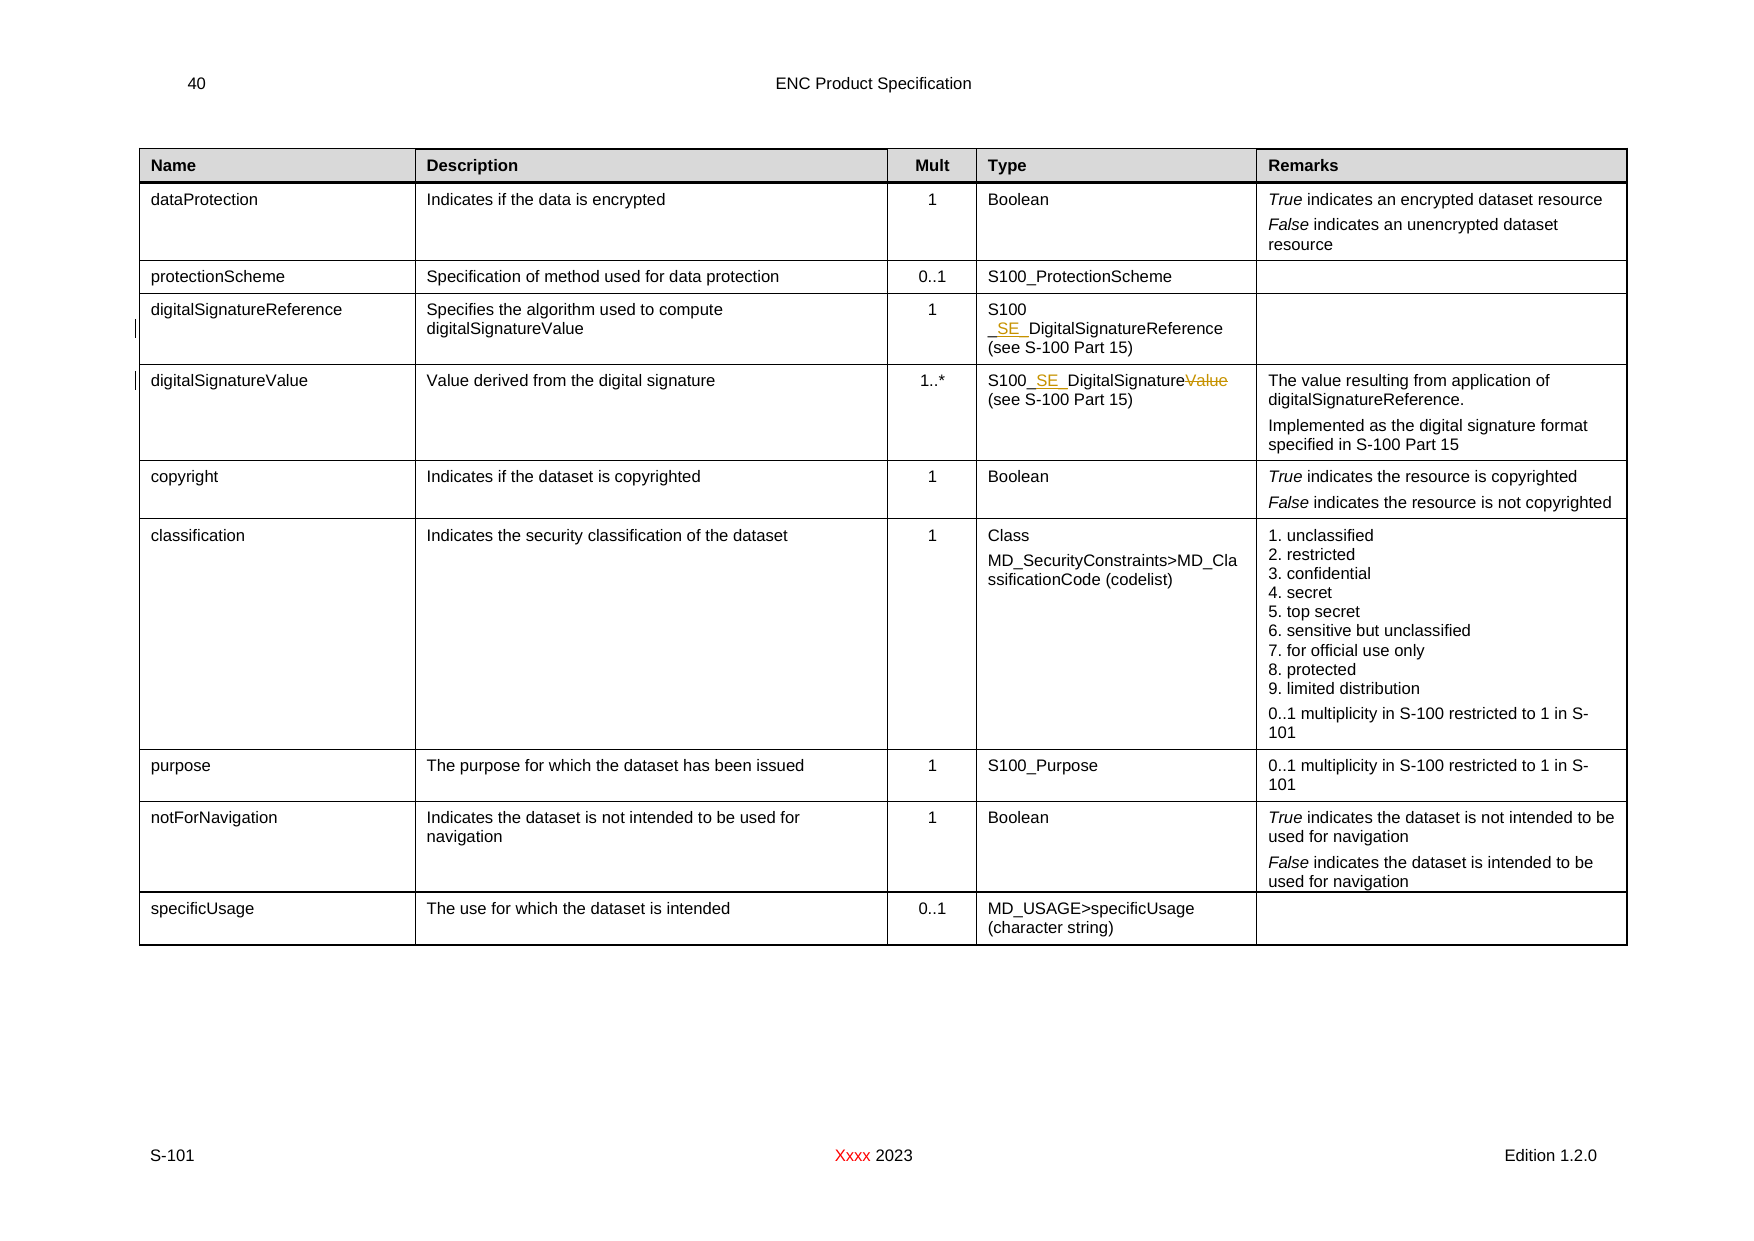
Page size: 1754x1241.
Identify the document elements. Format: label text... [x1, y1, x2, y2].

table_cell 1 [888, 750, 976, 801]
table_cell copyright [140, 461, 415, 518]
table_cell 1..* [888, 365, 976, 460]
table_cell True indicates the dataset is not intended to be used for navigation False indicates the dataset is intended to be used for navigation [1257, 802, 1626, 891]
table_cell True indicates an encrypted dataset resource False indicates an unencrypted dataset resource [1257, 184, 1626, 260]
table_cell [1257, 294, 1626, 363]
table_cell 1 [888, 519, 976, 749]
table_cell 0..1 [888, 261, 976, 292]
table_cell Class MD_SecurityConstraints>MD_ClassificationCode (codelist) [977, 519, 1256, 749]
table_cell purpose [140, 750, 415, 801]
table_header Name [140, 149, 415, 181]
table_cell The use for which the dataset is intended [416, 893, 887, 944]
table_cell Indicates if the dataset is copyrighted [416, 461, 887, 518]
table_cell Boolean [977, 802, 1256, 891]
table_cell dataProtection [140, 184, 415, 260]
table_cell 0..1 [888, 893, 976, 944]
table_cell Boolean [977, 184, 1256, 260]
table_cell [1257, 261, 1626, 292]
table_cell 1 [888, 294, 976, 363]
table_cell The purpose for which the dataset has been issued [416, 750, 887, 801]
table_cell S100_DigitalSignature (see S-100 Part 15) [977, 365, 1256, 460]
table_cell protectionScheme [140, 261, 415, 292]
table_header Description [416, 150, 887, 181]
table_cell 1 [888, 802, 976, 891]
table_cell specificUsage [140, 893, 415, 944]
table_header Remarks [1257, 150, 1626, 181]
table_cell 0..1 multiplicity in S-100 restricted to 1 in S-101 [1257, 750, 1626, 801]
table_cell notForNavigation [140, 802, 415, 891]
table_cell Indicates the security classification of the dataset [416, 519, 887, 749]
table_cell Boolean [977, 461, 1256, 518]
table_cell digitalSignatureValue [140, 365, 415, 460]
table_cell Indicates the dataset is not intended to be used for navigation [416, 802, 887, 891]
table_cell S100_Purpose [977, 750, 1256, 801]
table_cell 1 [888, 461, 976, 518]
table_header Mult [888, 149, 976, 181]
table_cell [1257, 893, 1626, 944]
table_cell The value resulting from application of digitalSignatureReference. Implemented as the digital signature format specified in S-100 Part 15 [1257, 365, 1626, 460]
table_cell MD_USAGE>specificUsage (character string) [977, 893, 1256, 944]
table_cell True indicates the resource is copyrighted False indicates the resource is not copyrighted [1257, 461, 1626, 518]
table_cell S100_DigitalSignatureReference (see S-100 Part 15) [977, 294, 1256, 363]
table_cell 1 [888, 184, 976, 260]
table_cell S100_ProtectionScheme [977, 261, 1256, 292]
table_cell digitalSignatureReference [140, 294, 415, 363]
table_header Type [977, 149, 1256, 181]
table_cell classification [140, 519, 415, 749]
table_cell Specification of method used for data protection [416, 261, 887, 292]
table_cell Specifies the algorithm used to compute digitalSignatureValue [416, 294, 887, 363]
table_cell 1. unclassified 2. restricted 3. confidential 4. secret 5. top secret 6. sensitive but unclassified 7. for official use only 8. protected 9. limited distribution 0..1 multiplicity in S-100 restricted to 1 in S-101 [1257, 519, 1626, 749]
table_cell Indicates if the data is encrypted [416, 184, 887, 260]
table_cell Value derived from the digital signature [416, 365, 887, 460]
